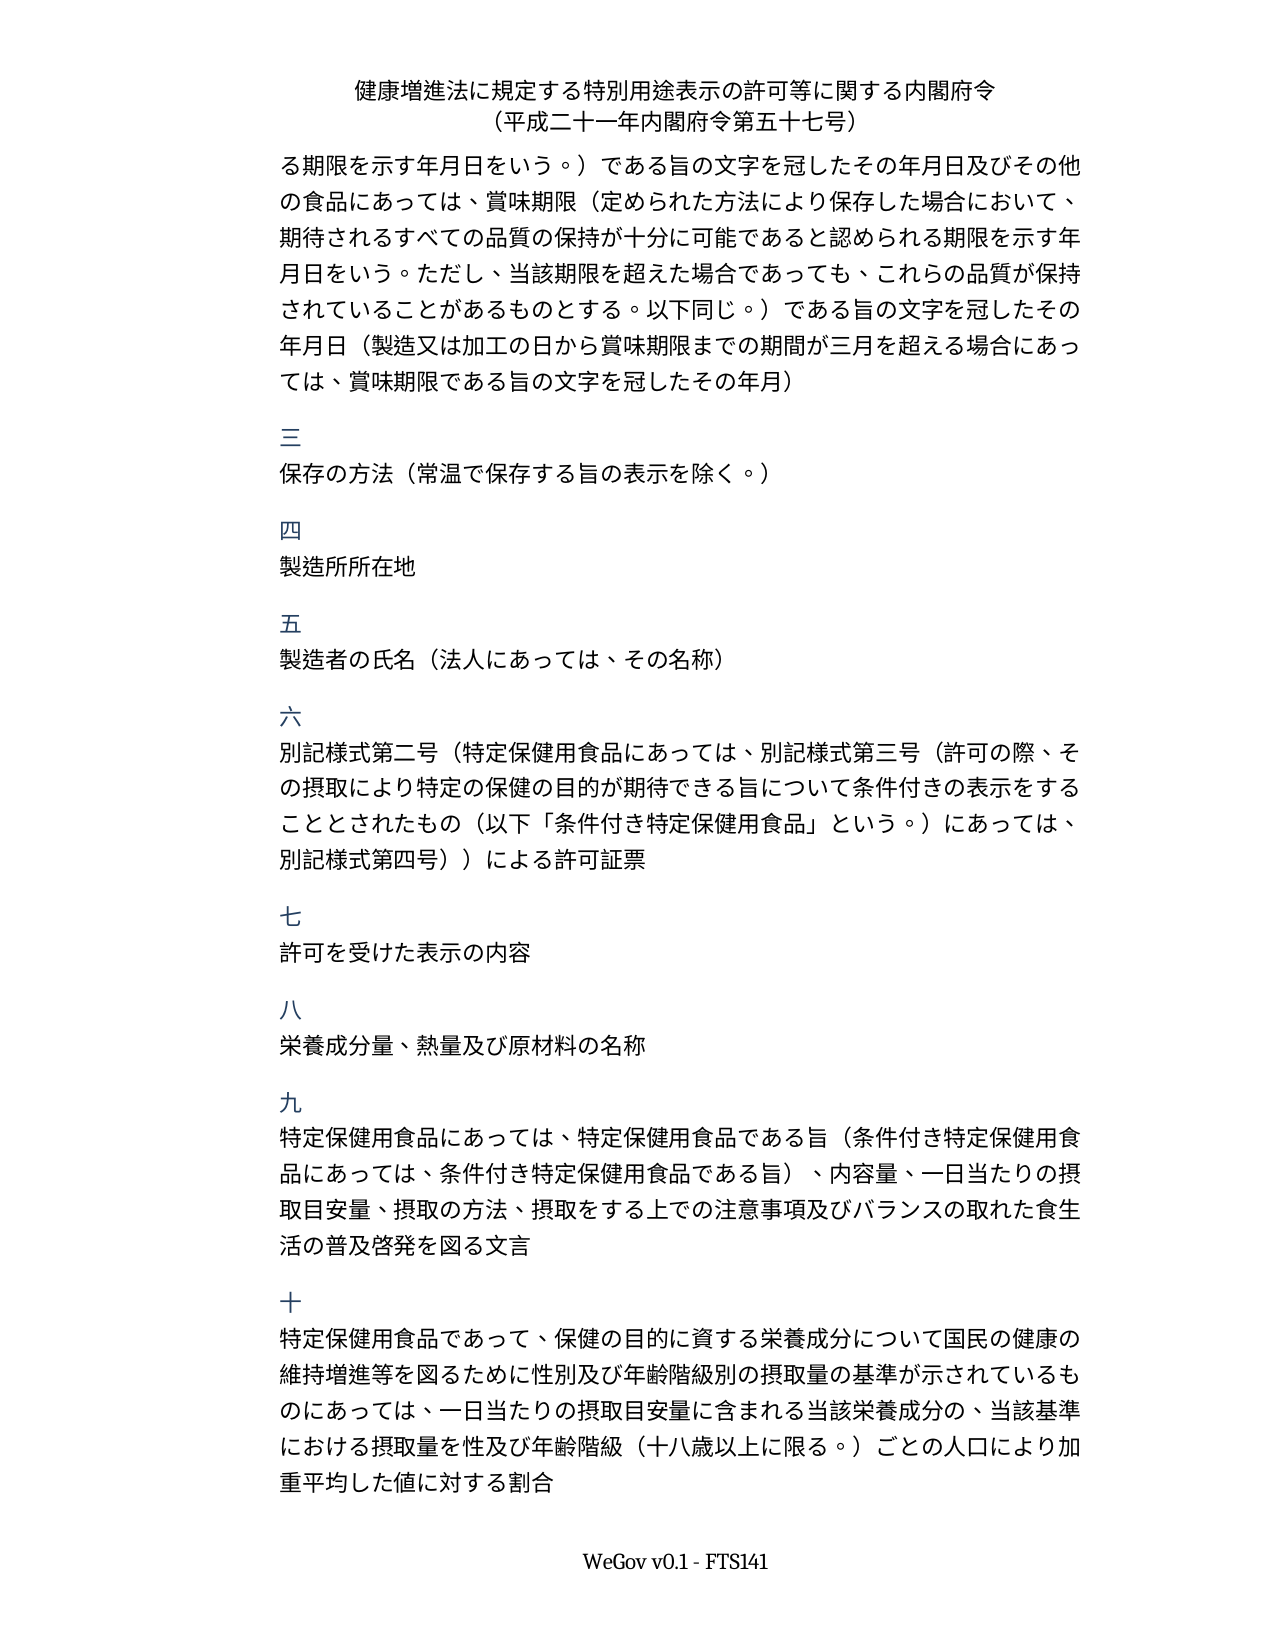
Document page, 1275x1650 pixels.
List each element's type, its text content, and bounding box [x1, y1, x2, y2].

text 許可を受けた表示の内容 [279, 937, 1087, 968]
text 別記様式第二号（特定保健用食品にあっては、別記様式第三号（許可の際、その摂取により特定の保健の目的が期待できる旨について条件付きの表示をすることとされたもの（以下「条件付き特定保健用食品」という。）にあっては、別記様式第四号））による許可証票 [279, 736, 1087, 876]
text 特定保健用食品にあっては、特定保健用食品である旨（条件付き特定保健用食品にあっては、条件付き特定保健用食品である旨）、内容量、一日当たりの摂取目安量、摂取の方法、摂取をする上での注意事項及びバランスの取れた食生活の普及啓発を図る文言 [279, 1122, 1087, 1261]
subtitle 六 [279, 701, 1087, 732]
subtitle 五 [279, 608, 1087, 639]
text 製造者の氏名（法人にあっては、その名称） [279, 644, 1087, 675]
text 保存の方法（常温で保存する旨の表示を除く。） [279, 458, 1087, 489]
subtitle 九 [279, 1086, 1087, 1118]
text 栄養成分量、熱量及び原材料の名称 [279, 1030, 1087, 1061]
subtitle 八 [279, 994, 1087, 1025]
subtitle 七 [279, 901, 1087, 932]
text 製造所所在地 [279, 551, 1087, 582]
subtitle 三 [279, 422, 1087, 454]
subtitle 四 [279, 515, 1087, 546]
subtitle 十 [279, 1287, 1087, 1318]
text 特定保健用食品であって、保健の目的に資する栄養成分について国民の健康の維持増進等を図るために性別及び年齢階級別の摂取量の基準が示されているものにあっては、一日当たりの摂取目安量に含まれる当該栄養成分の、当該基準における摂取量を性及び年齢階級（十八歳以上に限る。）ごとの人口により加重平均した値に対する割合 [279, 1323, 1087, 1498]
